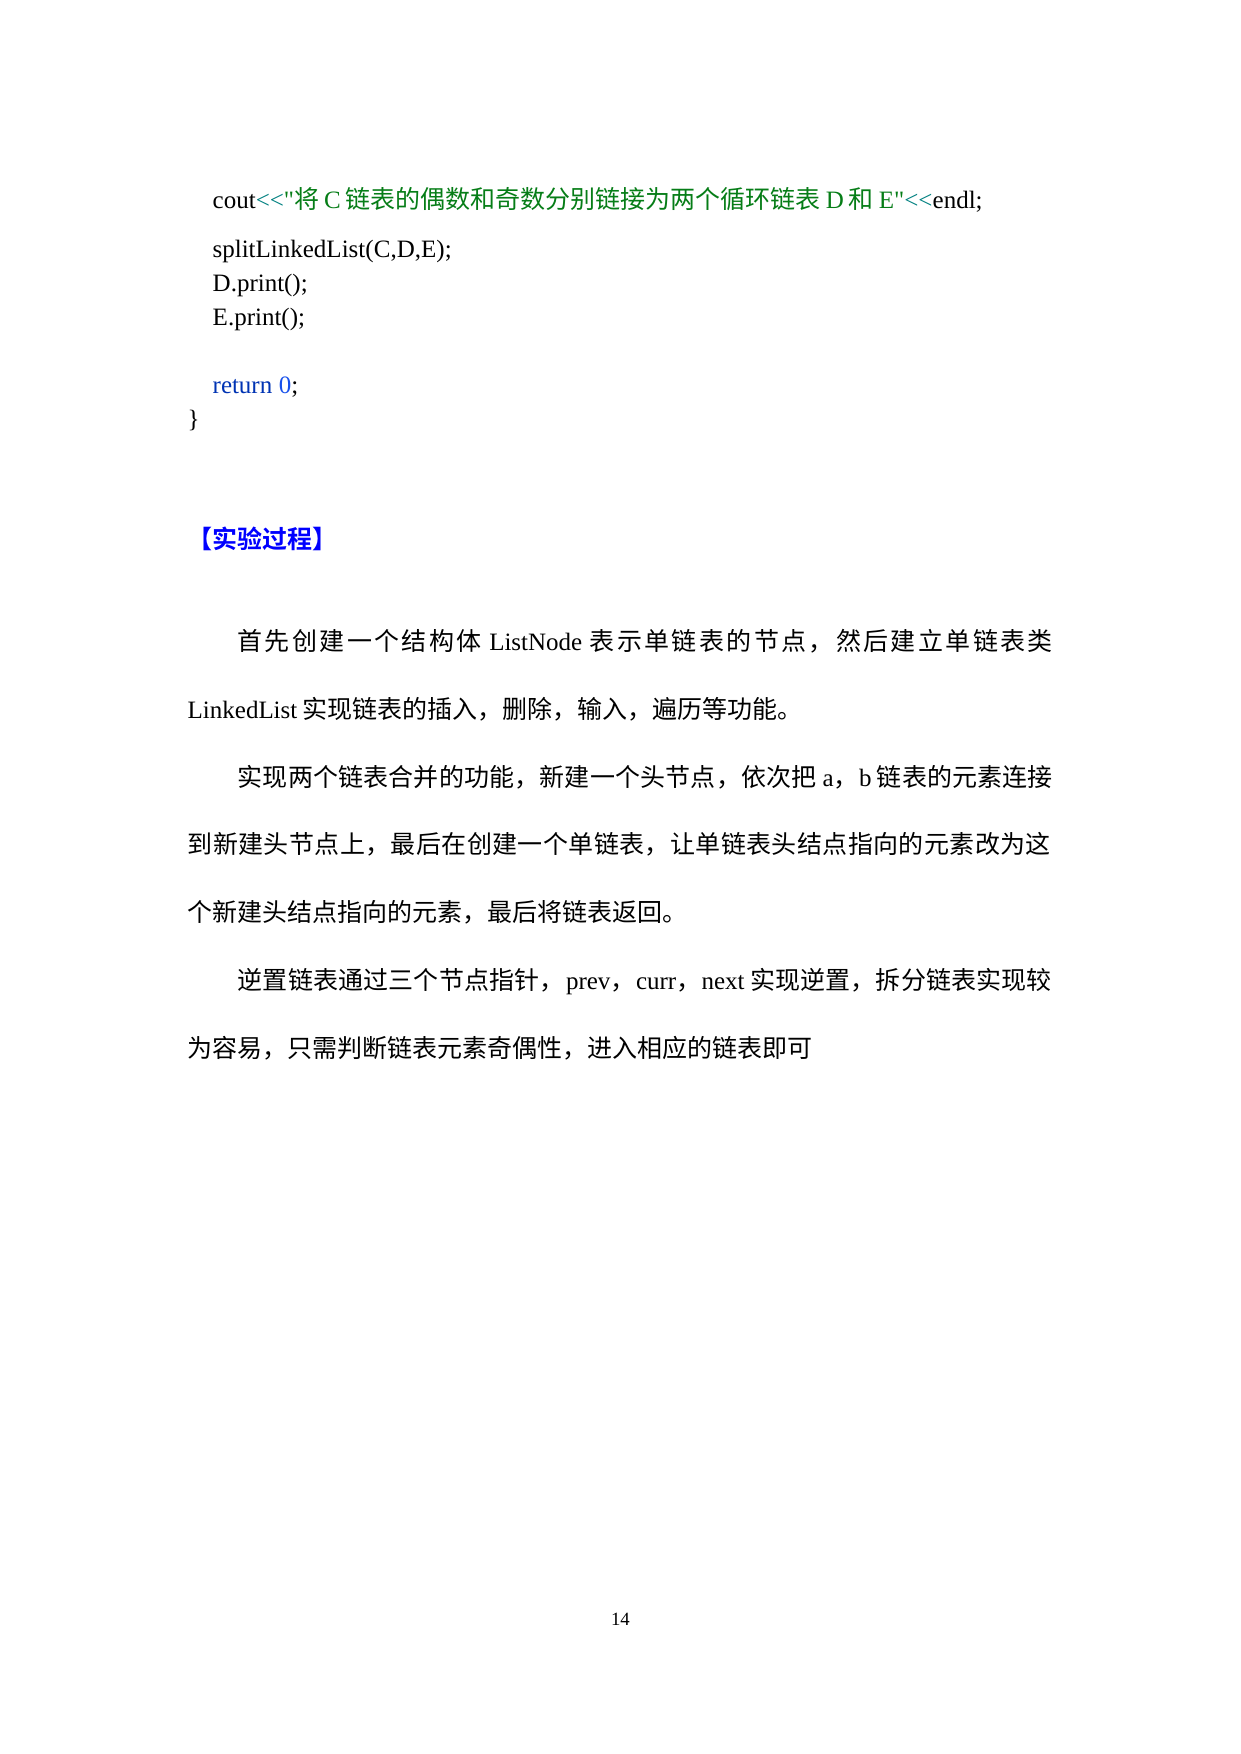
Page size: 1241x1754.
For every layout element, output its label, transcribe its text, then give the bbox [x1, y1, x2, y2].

text 逆置链表通过三个节点指针，prev，curr，next实现逆置，拆分链表实现较为容易，只需判断链表元素奇偶性，进入相应的链表即可 [187, 945, 1053, 1081]
text 实现两个链表合并的功能，新建一个头节点，依次把a，b链表的元素连接到新建头节点上，最后在创建一个单链表，让单链表头结点指向的元素改为这个新建头结点指向的元素，最后将链表返回。 [187, 741, 1053, 945]
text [187, 164, 1053, 436]
text 【实验过程】 [187, 503, 1053, 571]
text 首先创建一个结构体ListNode表示单链表的节点，然后建立单链表类LinkedList实现链表的插入，删除，输入，遍历等功能。 [187, 605, 1053, 741]
